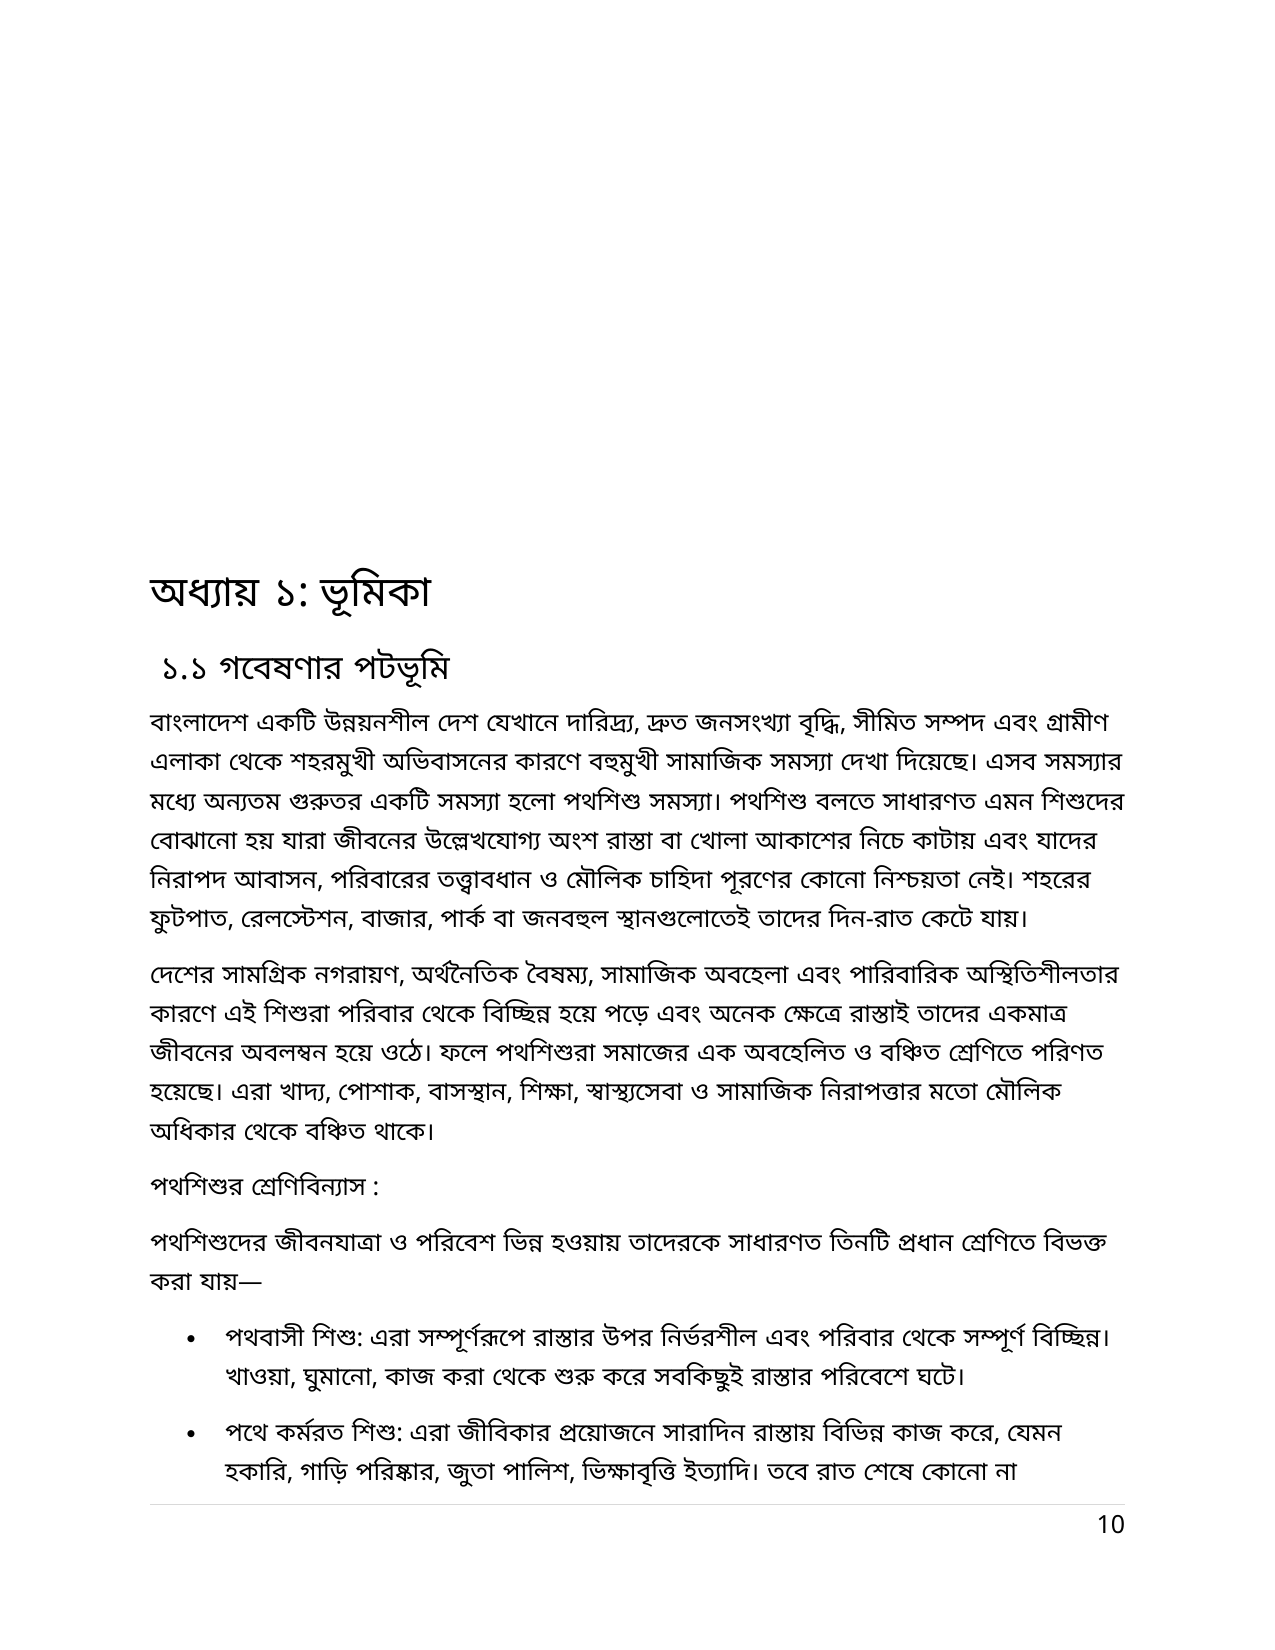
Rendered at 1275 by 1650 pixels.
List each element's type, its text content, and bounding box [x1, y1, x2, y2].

subtitle ১.১ গবেষণার পটভূমি [150, 643, 1125, 689]
list পথবাসী শিশু: এরা সম্পূর্ণরূপে রাস্তার উপর নির্ভরশীল এবং পরিবার থেকে সম্পূর্ণ বিচ্ছিন্ন। খাওয়া, ঘুমানো, কাজ করা থেকে শুরু করে সবকিছুই রাস্তার পরিবেশে ঘটে। [187, 1320, 1125, 1393]
text দেশের সামগ্রিক নগরায়ণ, অর্থনৈতিক বৈষম্য, সামাজিক অবহেলা এবং পারিবারিক অস্থিতিশীলতার কারণে এই শিশুরা পরিবার থেকে বিচ্ছিন্ন হয়ে পড়ে এবং অনেক ক্ষেত্রে রাস্তাই তাদের একমাত্র জীবনের অবলম্বন হয়ে ওঠে। ফলে পথশিশুরা সমাজের এক অবহেলিত ও বঞ্চিত শ্রেণিতে পরিণত হয়েছে। এরা খাদ্য, পোশাক, বাসস্থান, শিক্ষা, স্বাস্থ্যসেবা ও সামাজিক নিরাপত্তার মতো মৌলিক অধিকার থেকে বঞ্চিত থাকে। [150, 957, 1125, 1147]
text পথশিশুর শ্রেণিবিন্যাস : [150, 1169, 1125, 1203]
subtitle অধ্যায় ১: ভূমিকা [150, 562, 1125, 618]
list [187, 1415, 1125, 1488]
text বাংলাদেশ একটি উন্নয়নশীল দেশ যেখানে দারিদ্র্য, দ্রুত জনসংখ্যা বৃদ্ধি, সীমিত সম্পদ এবং গ্রামীণ এলাকা থেকে শহরমুখী অভিবাসনের কারণে বহুমুখী সামাজিক সমস্যা দেখা দিয়েছে। এসব সমস্যার মধ্যে অন্যতম গুরুতর একটি সমস্যা হলো পথশিশু সমস্যা। পথশিশু বলতে সাধারণত এমন শিশুদের বোঝানো হয় যারা জীবনের উল্লেখযোগ্য অংশ রাস্তা বা খোলা আকাশের নিচে কাটায় এবং যাদের নিরাপদ আবাসন, পরিবারের তত্ত্বাবধান ও মৌলিক চাহিদা পূরণের কোনো নিশ্চয়তা নেই। শহরের ফুটপাত, রেলস্টেশন, বাজার, পার্ক বা জনবহুল স্থানগুলোতেই তাদের দিন-রাত কেটে যায়। [150, 705, 1125, 935]
text পথশিশুদের জীবনযাত্রা ও পরিবেশ ভিন্ন হওয়ায় তাদেরকে সাধারণত তিনটি প্রধান শ্রেণিতে বিভক্ত করা যায়— [150, 1225, 1125, 1298]
